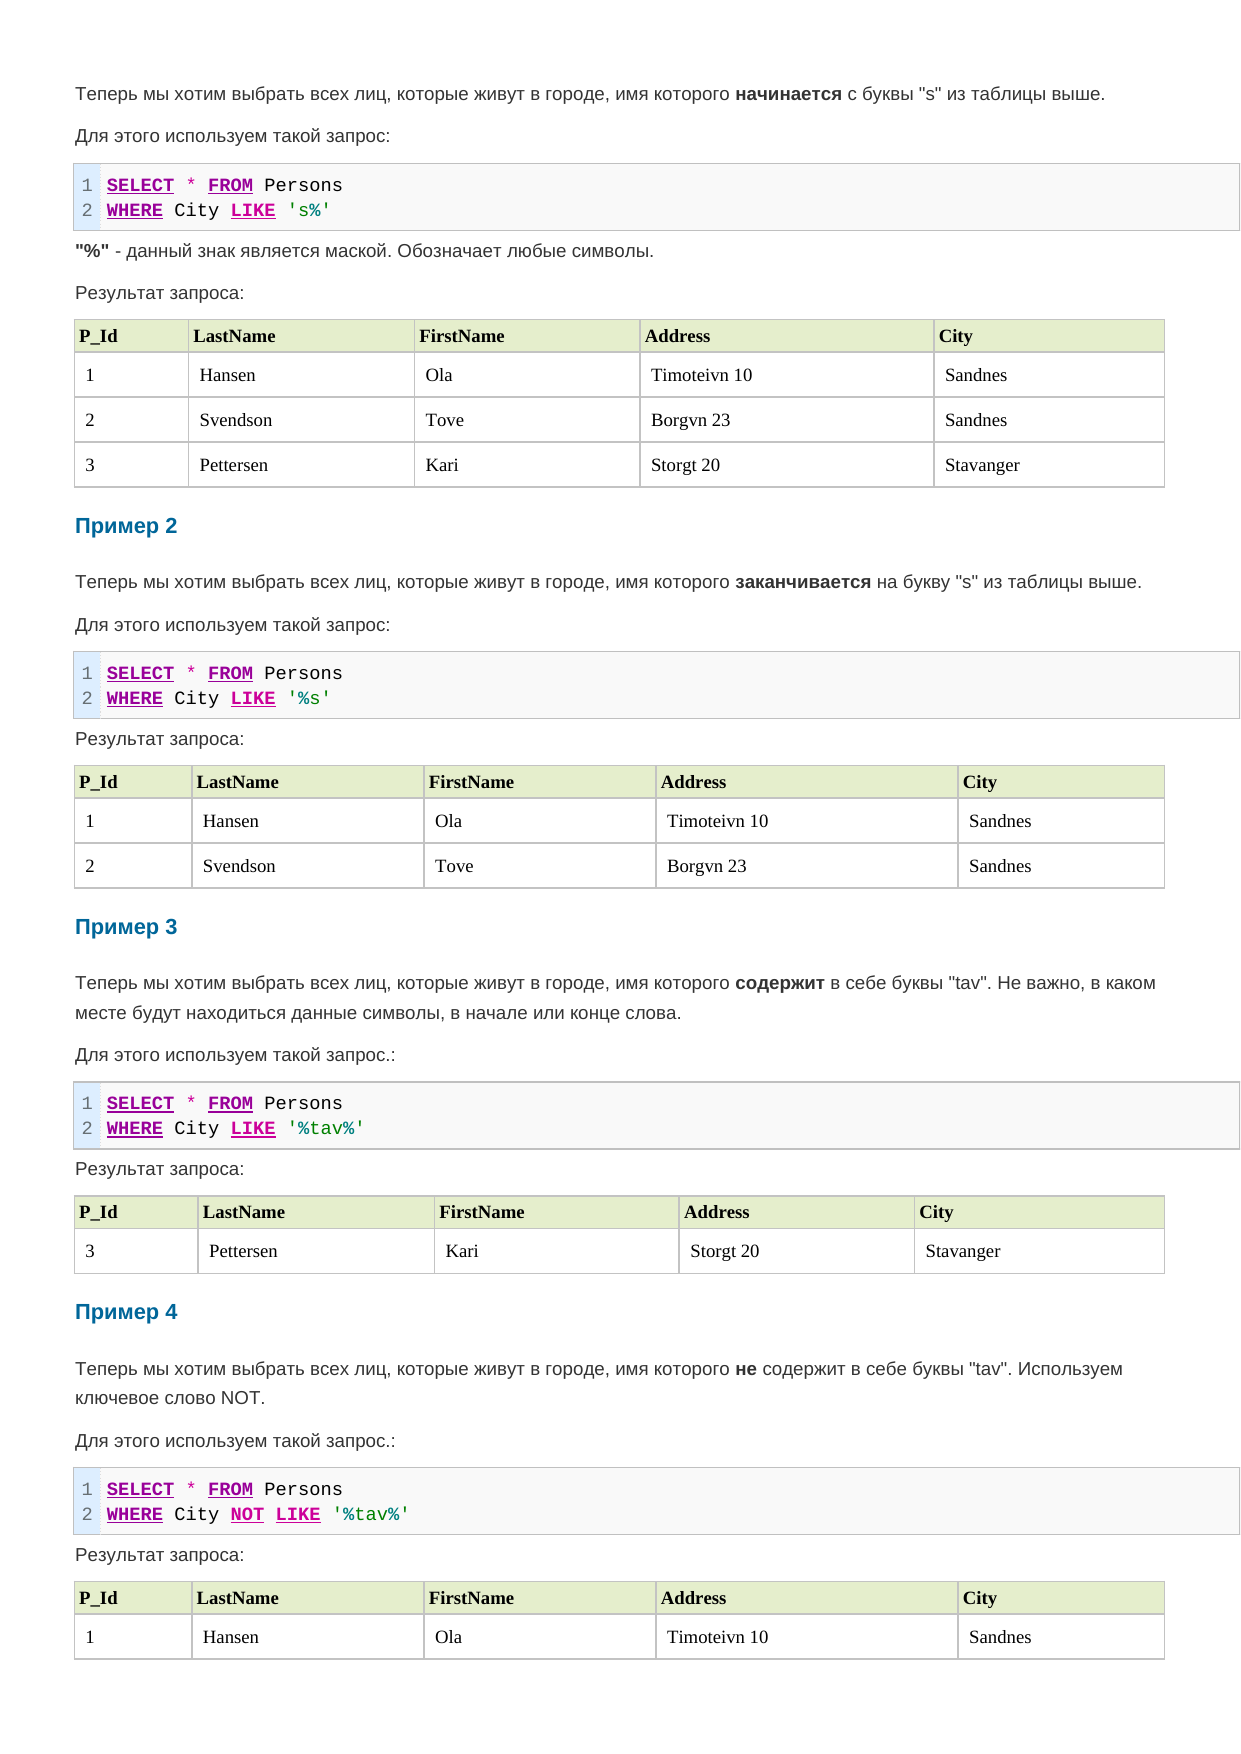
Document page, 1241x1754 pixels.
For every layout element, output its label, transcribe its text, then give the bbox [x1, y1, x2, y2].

table_header LastName [199, 1197, 434, 1228]
table_cell Hansen [193, 1615, 423, 1658]
table_cell Ola [415, 353, 639, 396]
table_header P_Id [75, 1582, 191, 1613]
table_cell Storgt 20 [680, 1229, 914, 1273]
table_header City [915, 1197, 1164, 1228]
table_cell Stavanger [935, 443, 1164, 486]
table_cell 3 [75, 1229, 197, 1273]
table_cell Sandnes [959, 1615, 1164, 1658]
table_header 1 2 [74, 652, 100, 718]
table_header P_Id [75, 320, 188, 351]
table_header City [935, 320, 1164, 351]
table_header FirstName [425, 1582, 655, 1613]
table_cell 1 [75, 1615, 191, 1658]
table_header SELECT * FROM Persons WHERE City LIKE '%s' [100, 652, 1239, 718]
text "%" - данный знак является маской. Обозначает любые символы. [75, 231, 1165, 261]
table_header LastName [193, 766, 423, 797]
table_cell Svendson [189, 398, 414, 441]
table_header Address [641, 320, 933, 351]
table_cell Sandnes [959, 844, 1164, 887]
table_header FirstName [435, 1197, 678, 1228]
table_header LastName [189, 320, 414, 351]
table_cell 1 [75, 353, 188, 396]
table_header City [959, 766, 1164, 797]
text Теперь мы хотим выбрать всех лиц, которые живут в городе, имя которого заканчивается на букву "s" из таблицы выше. [75, 563, 1165, 593]
table_cell 1 [75, 799, 191, 842]
table_cell Kari [435, 1229, 678, 1273]
table_header SELECT * FROM Persons WHERE City LIKE '%tav%' [100, 1083, 1239, 1148]
table_header 1 2 [74, 1083, 100, 1148]
table_cell Ola [425, 1615, 655, 1658]
text Результат запроса: [75, 719, 1165, 749]
table_cell Sandnes [935, 353, 1164, 396]
table_cell Stavanger [915, 1229, 1164, 1273]
table_header Address [657, 1582, 957, 1613]
table_cell Hansen [193, 799, 423, 842]
table_cell Timoteivn 10 [657, 799, 957, 842]
text Для этого используем такой запрос.: [75, 1036, 1165, 1065]
table_cell Sandnes [935, 398, 1164, 441]
text Теперь мы хотим выбрать всех лиц, которые живут в городе, имя которого не содержит в себе буквы "tav". Используем ключевое слово NOT. [75, 1349, 1165, 1409]
table_header LastName [193, 1582, 423, 1613]
table_header FirstName [425, 766, 655, 797]
text Результат запроса: [75, 1150, 1165, 1179]
table_cell Pettersen [199, 1229, 434, 1273]
text Для этого используем такой запрос: [75, 605, 1165, 635]
text Теперь мы хотим выбрать всех лиц, которые живут в городе, имя которого содержит в себе буквы "tav". Не важно, в каком месте будут находиться данные символы, в начале или конце слова. [75, 964, 1165, 1023]
table_header 1 2 [74, 164, 100, 230]
table_header P_Id [75, 1197, 197, 1228]
table_cell Pettersen [189, 443, 414, 486]
table_cell Svendson [193, 844, 423, 887]
text Результат запроса: [75, 1535, 1165, 1565]
text Пример 3 [75, 914, 1165, 939]
table_cell Tove [425, 844, 655, 887]
table_cell Hansen [189, 353, 414, 396]
table_cell Kari [415, 443, 639, 486]
table_cell Borgvn 23 [641, 398, 933, 441]
table_cell 3 [75, 443, 188, 486]
table_header Address [657, 766, 957, 797]
table_cell Storgt 20 [641, 443, 933, 486]
text Пример 4 [75, 1299, 1165, 1324]
table_header SELECT * FROM Persons WHERE City LIKE 's%' [100, 164, 1239, 230]
text Для этого используем такой запрос.: [75, 1421, 1165, 1451]
text Теперь мы хотим выбрать всех лиц, которые живут в городе, имя которого начинается с буквы "s" из таблицы выше. [75, 75, 1165, 105]
table_cell Sandnes [959, 799, 1164, 842]
table_header SELECT * FROM Persons WHERE City NOT LIKE '%tav%' [100, 1468, 1239, 1534]
text Для этого используем такой запрос: [75, 117, 1165, 147]
table_cell Timoteivn 10 [657, 1615, 957, 1658]
table_cell Tove [415, 398, 639, 441]
table_cell Ola [425, 799, 655, 842]
table_header City [959, 1582, 1164, 1613]
table_cell Timoteivn 10 [641, 353, 933, 396]
table_header P_Id [75, 766, 191, 797]
text Результат запроса: [75, 273, 1165, 303]
table_header 1 2 [74, 1468, 100, 1534]
table_cell Borgvn 23 [657, 844, 957, 887]
table_header FirstName [415, 320, 639, 351]
table_cell 2 [75, 844, 191, 887]
table_header Address [680, 1197, 914, 1228]
text Пример 2 [75, 513, 1165, 538]
table_cell 2 [75, 398, 188, 441]
